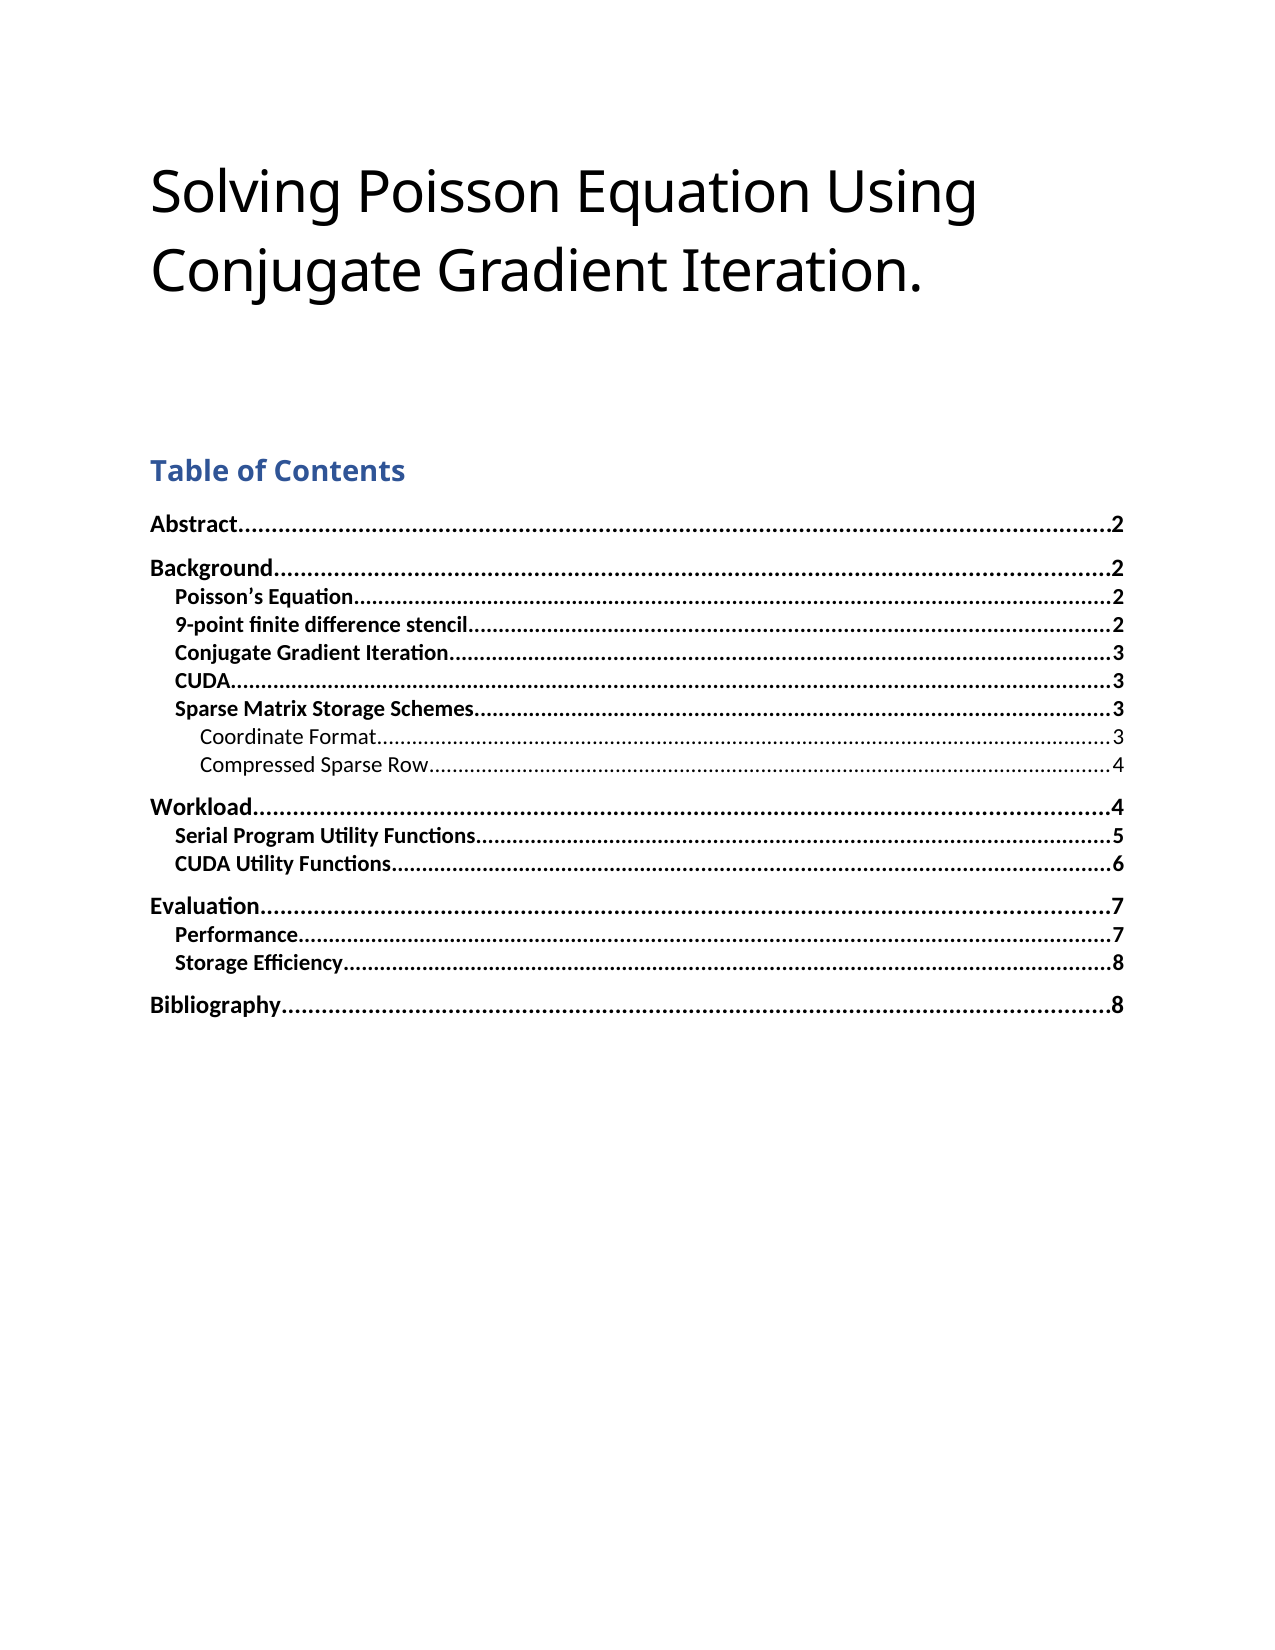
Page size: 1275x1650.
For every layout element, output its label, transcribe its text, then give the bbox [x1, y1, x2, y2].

title Solving Poisson Equation Using Conjugate Gradient Iteration. [150, 150, 1125, 309]
